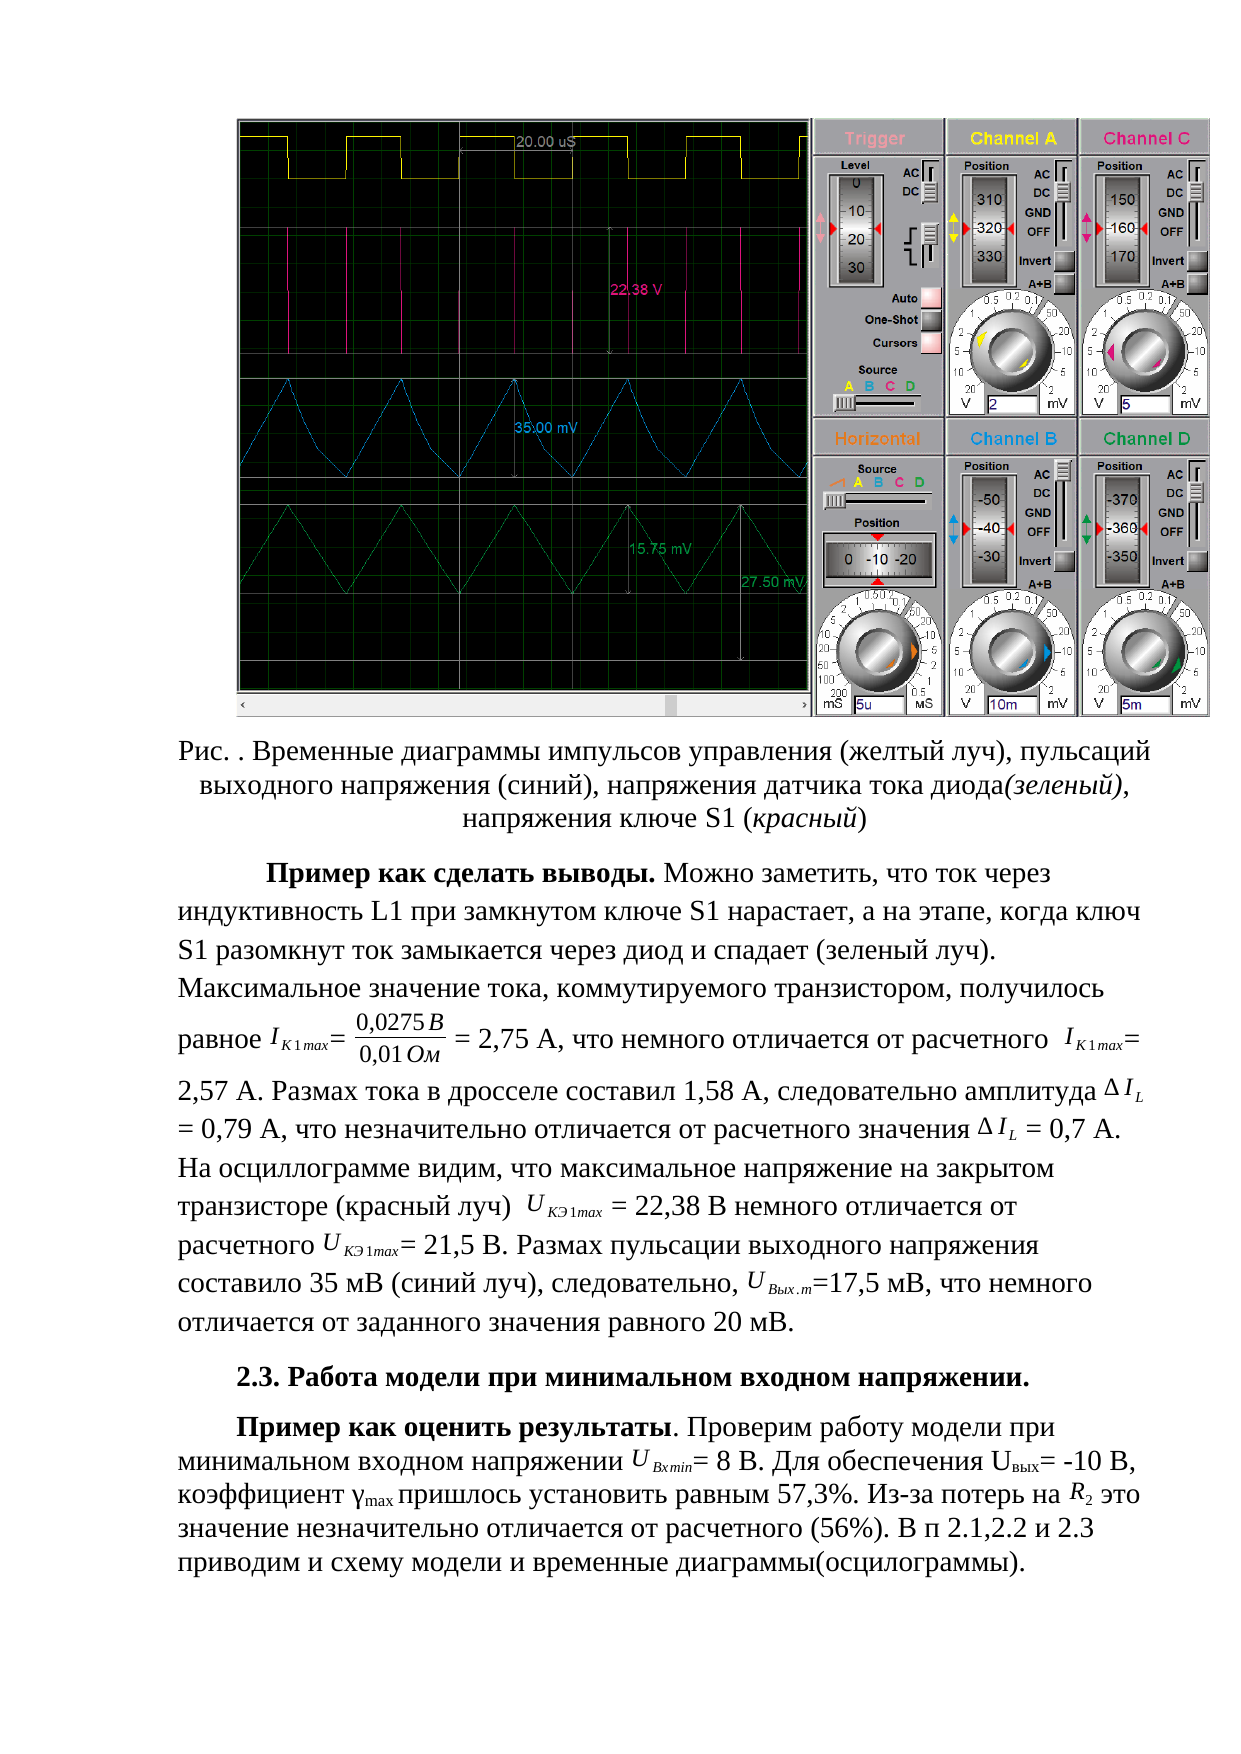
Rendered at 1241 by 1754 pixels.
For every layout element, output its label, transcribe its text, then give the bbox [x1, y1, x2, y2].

text 2.3. Работа модели при минимальном входном напряжении. [177, 1359, 1152, 1393]
text Пример как оценить результаты. Проверим работу модели при минимальном входном напряжении = 8 В. Для обеспечения Uвых= -10 В, коэффициент γmax пришлось установить равным 57,3%. Из-за потерь на это значение незначительно отличается от расчетного (56%). В п 2.1,2.2 и 2.3 приводим и схему модели и временные диаграммы(осцилограммы). [177, 1409, 1152, 1577]
text Пример как сделать выводы. Можно заметить, что ток через индуктивность L1 при замкнутом ключе S1 нарастает, а на этапе, когда ключ S1 разомкнут ток замыкается через диод и спадает (зеленый луч). Максимальное значение тока, коммутируемого транзистором, получилось равное = = 2,75 А, что немного отличается от расчетного = 2,57 А. Размах тока в дросселе составил 1,58 А, следовательно амплитуда = 0,79 А, что незначительно отличается от расчетного значения = 0,7 А. На осциллограмме видим, что максимальное напряжение на закрытом транзисторе (красный луч) = 22,38 В немного отличается от расчетного = 21,5 В. Размах пульсации выходного напряжения составило 35 мВ (синий луч), следовательно, =17,5 мВ, что немного отличается от заданного значения равного 20 мВ. [177, 855, 1152, 1338]
picture [236, 118, 1210, 717]
text Рис. . Временные диаграммы импульсов управления (желтый луч), пульсаций выходного напряжения (синий), напряжения датчика тока диода(зеленый), напряжения ключе S1 (красный) [177, 733, 1152, 834]
